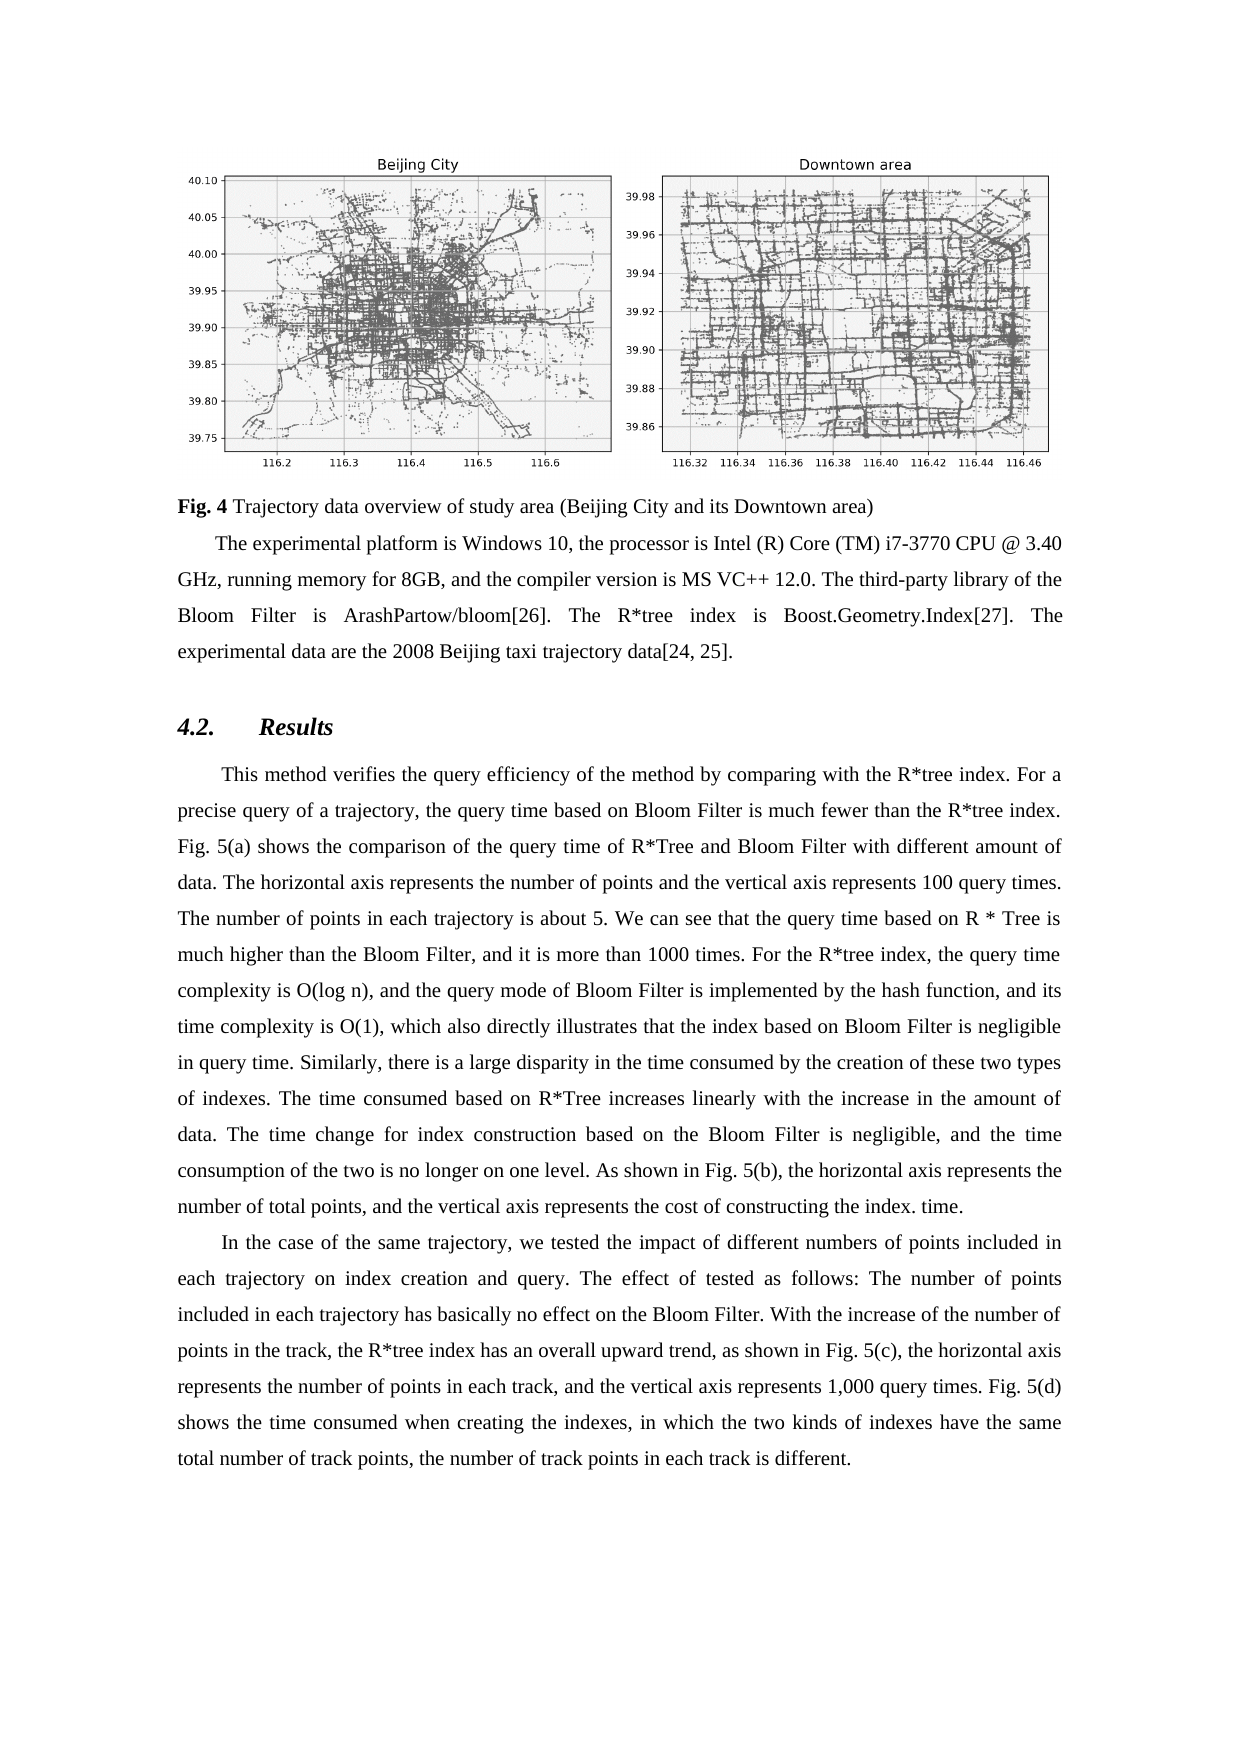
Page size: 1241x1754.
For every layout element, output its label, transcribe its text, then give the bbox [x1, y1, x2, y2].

text In the case of the same trajectory, we tested the impact of different numbers of points included in each trajectory on index creation and query. The effect of tested as follows: The number of points included in each trajectory has basically no effect on the Bloom Filter. With the increase of the number of points in the track, the R*tree index has an overall upward trend, as shown in Fig. 5(c), the horizontal axis represents the number of points in each track, and the vertical axis represents 1,000 query times. Fig. 5(d) shows the time consumed when creating the indexes, in which the two kinds of indexes have the same total number of track points, the number of track points in each track is different. [177, 1230, 1063, 1470]
picture [177, 147, 1063, 480]
text This method verifies the query efficiency of the method by comparing with the R*tree index. For a precise query of a trajectory, the query time based on Bloom Filter is much fewer than the R*tree index. Fig. 5(a) shows the comparison of the query time of R*Tree and Bloom Filter with different amount of data. The horizontal axis represents the number of points and the vertical axis represents 100 query times. The number of points in each trajectory is about 5. We can see that the query time based on R * Tree is much higher than the Bloom Filter, and it is more than 1000 times. For the R*tree index, the query time complexity is O(log n), and the query mode of Bloom Filter is implemented by the hash function, and its time complexity is O(1), which also directly illustrates that the index based on Bloom Filter is negligible in query time. Similarly, there is a large disparity in the time consumed by the creation of these two types of indexes. The time consumed based on R*Tree increases linearly with the increase in the amount of data. The time change for index construction based on the Bloom Filter is negligible, and the time consumption of the two is no longer on one level. As shown in Fig. 5(b), the horizontal axis represents the number of total points, and the vertical axis represents the cost of constructing the index. time. [177, 761, 1063, 1218]
text Fig. 4 Trajectory data overview of study area (Beijing City and its Downtown area) [177, 494, 1063, 518]
subtitle Results [177, 712, 1004, 741]
text The experimental platform is Windows 10, the processor is Intel (R) Core (TM) i7-3770 CPU @ 3.40 GHz, running memory for 8GB, and the compiler version is MS VC++ 12.0. The third-party library of the Bloom Filter is ArashPartow/bloom[26]. The R*tree index is Boost.Geometry.Index[27]. The experimental data are the 2008 Beijing taxi trajectory data[24, 25]. [177, 530, 1063, 663]
